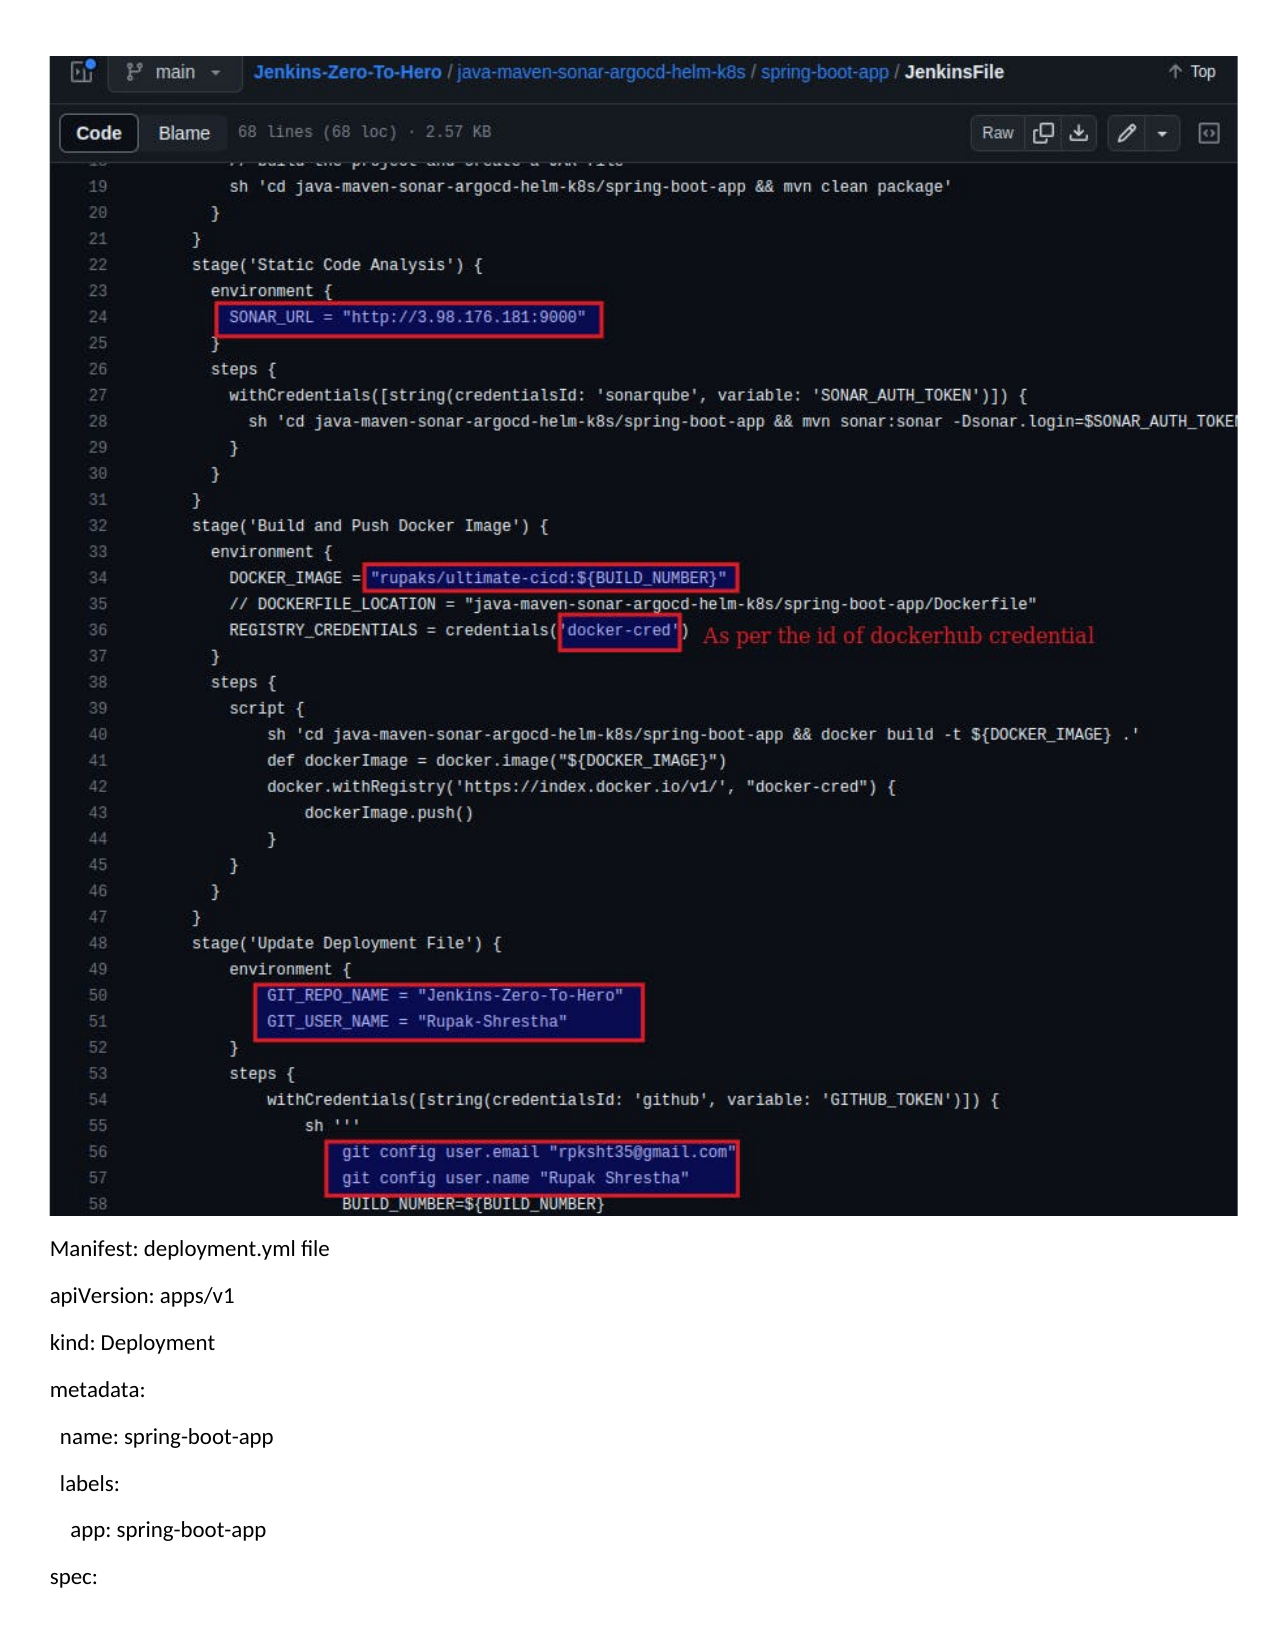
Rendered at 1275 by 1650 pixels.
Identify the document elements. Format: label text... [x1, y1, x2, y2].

text name: spring-boot-app [49, 1422, 1237, 1450]
text metadata: [49, 1375, 1237, 1403]
text Manifest: deployment.yml file [49, 1234, 1237, 1262]
text kind: Deployment [49, 1328, 1237, 1356]
text app: spring-boot-app [49, 1516, 1237, 1543]
text spec: [49, 1562, 1237, 1590]
text apiVersion: apps/v1 [49, 1281, 1237, 1309]
text labels: [49, 1469, 1237, 1497]
picture [49, 56, 1238, 1216]
